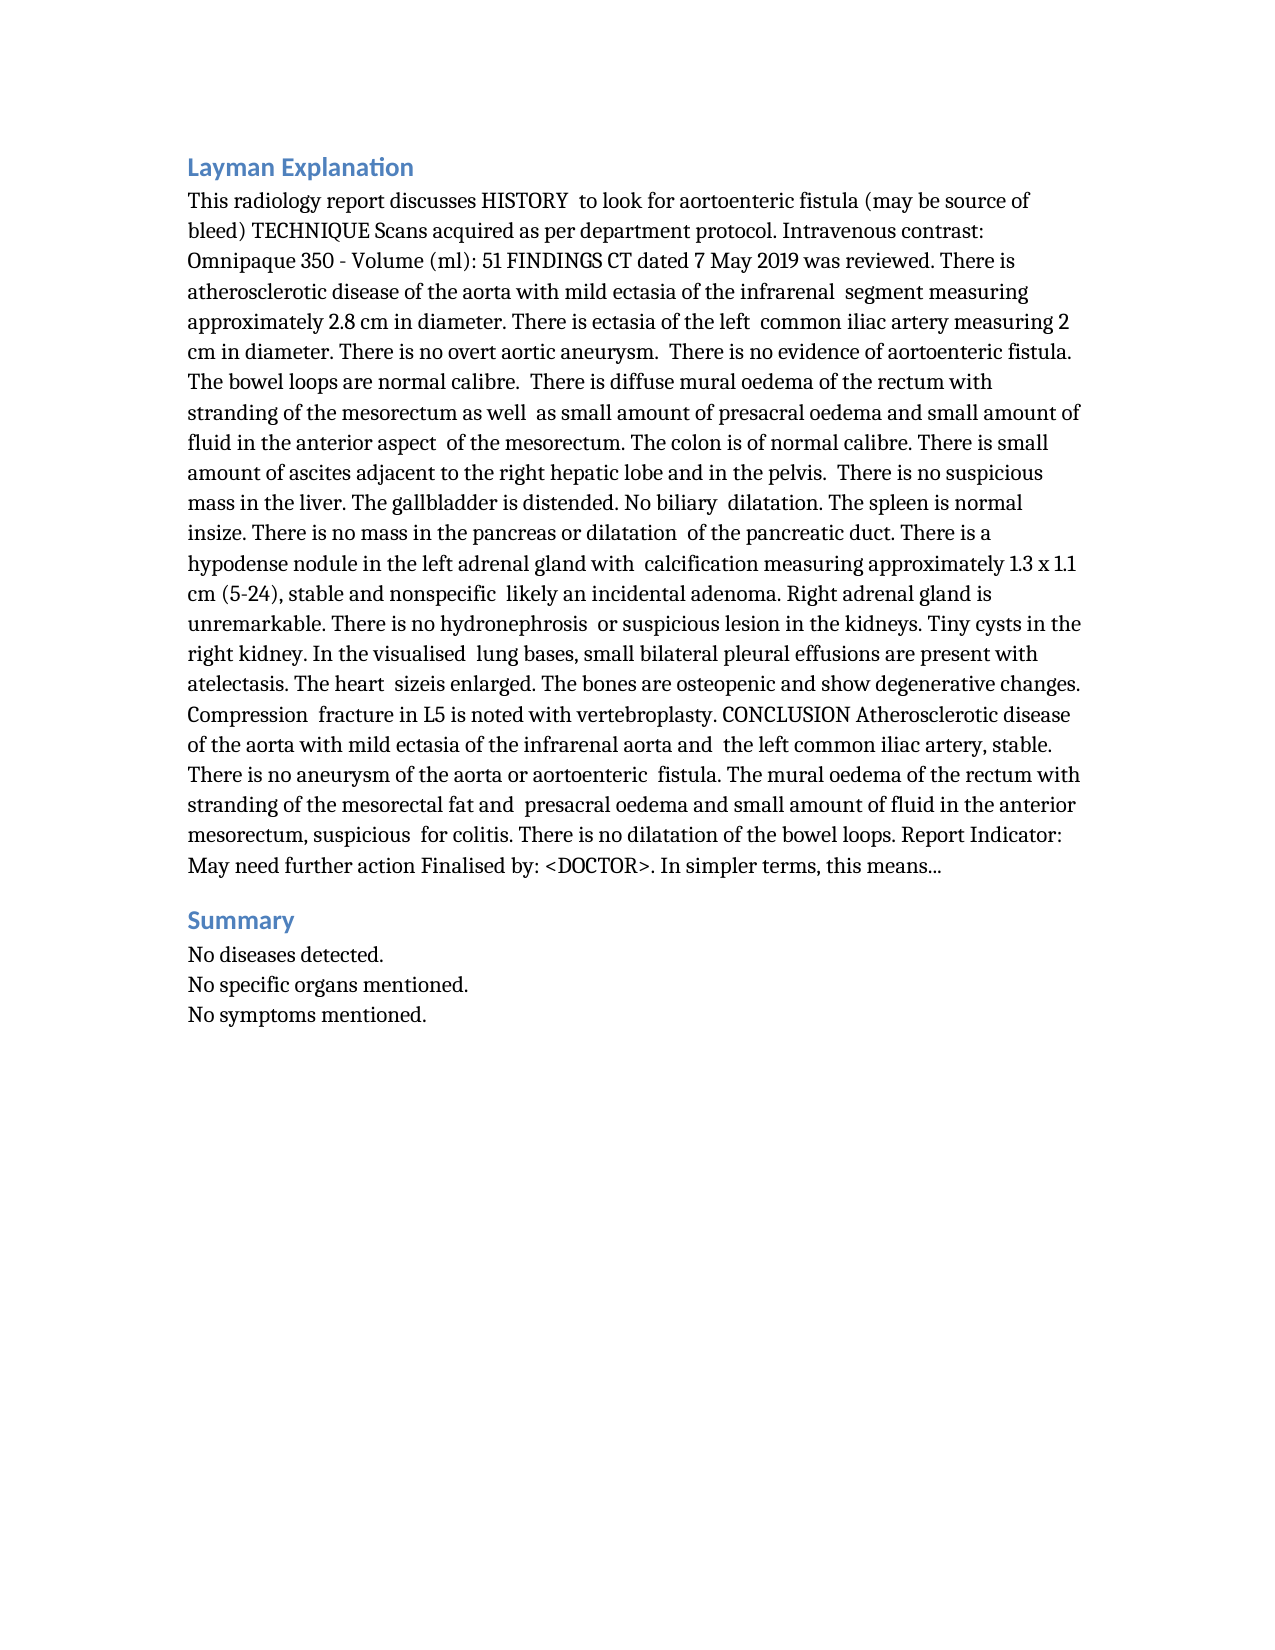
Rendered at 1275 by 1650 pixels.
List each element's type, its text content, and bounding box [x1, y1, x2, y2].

subtitle Layman Explanation [187, 150, 1087, 183]
subtitle Summary [187, 903, 1087, 937]
text No diseases detected. No specific organs mentioned. No symptoms mentioned. [187, 941, 1087, 1028]
text This radiology report discusses HISTORY to look for aortoenteric fistula (may be source of bleed) TECHNIQUE Scans acquired as per department protocol. Intravenous contrast: Omnipaque 350 - Volume (ml): 51 FINDINGS CT dated 7 May 2019 was reviewed. There is atherosclerotic disease of the aorta with mild ectasia of the infrarenal segment measuring approximately 2.8 cm in diameter. There is ectasia of the left common iliac artery measuring 2 cm in diameter. There is no overt aortic aneurysm. There is no evidence of aortoenteric fistula. The bowel loops are normal calibre. There is diffuse mural oedema of the rectum with stranding of the mesorectum as well as small amount of presacral oedema and small amount of fluid in the anterior aspect of the mesorectum. The colon is of normal calibre. There is small amount of ascites adjacent to the right hepatic lobe and in the pelvis. There is no suspicious mass in the liver. The gallbladder is distended. No biliary dilatation. The spleen is normal insize. There is no mass in the pancreas or dilatation of the pancreatic duct. There is a hypodense nodule in the left adrenal gland with calcification measuring approximately 1.3 x 1.1 cm (5-24), stable and nonspecific likely an incidental adenoma. Right adrenal gland is unremarkable. There is no hydronephrosis or suspicious lesion in the kidneys. Tiny cysts in the right kidney. In the visualised lung bases, small bilateral pleural effusions are present with atelectasis. The heart sizeis enlarged. The bones are osteopenic and show degenerative changes. Compression fracture in L5 is noted with vertebroplasty. CONCLUSION Atherosclerotic disease of the aorta with mild ectasia of the infrarenal aorta and the left common iliac artery, stable. There is no aneurysm of the aorta or aortoenteric fistula. The mural oedema of the rectum with stranding of the mesorectal fat and presacral oedema and small amount of fluid in the anterior mesorectum, suspicious for colitis. There is no dilatation of the bowel loops. Report Indicator: May need further action Finalised by: <DOCTOR>. In simpler terms, this means... [187, 188, 1087, 879]
